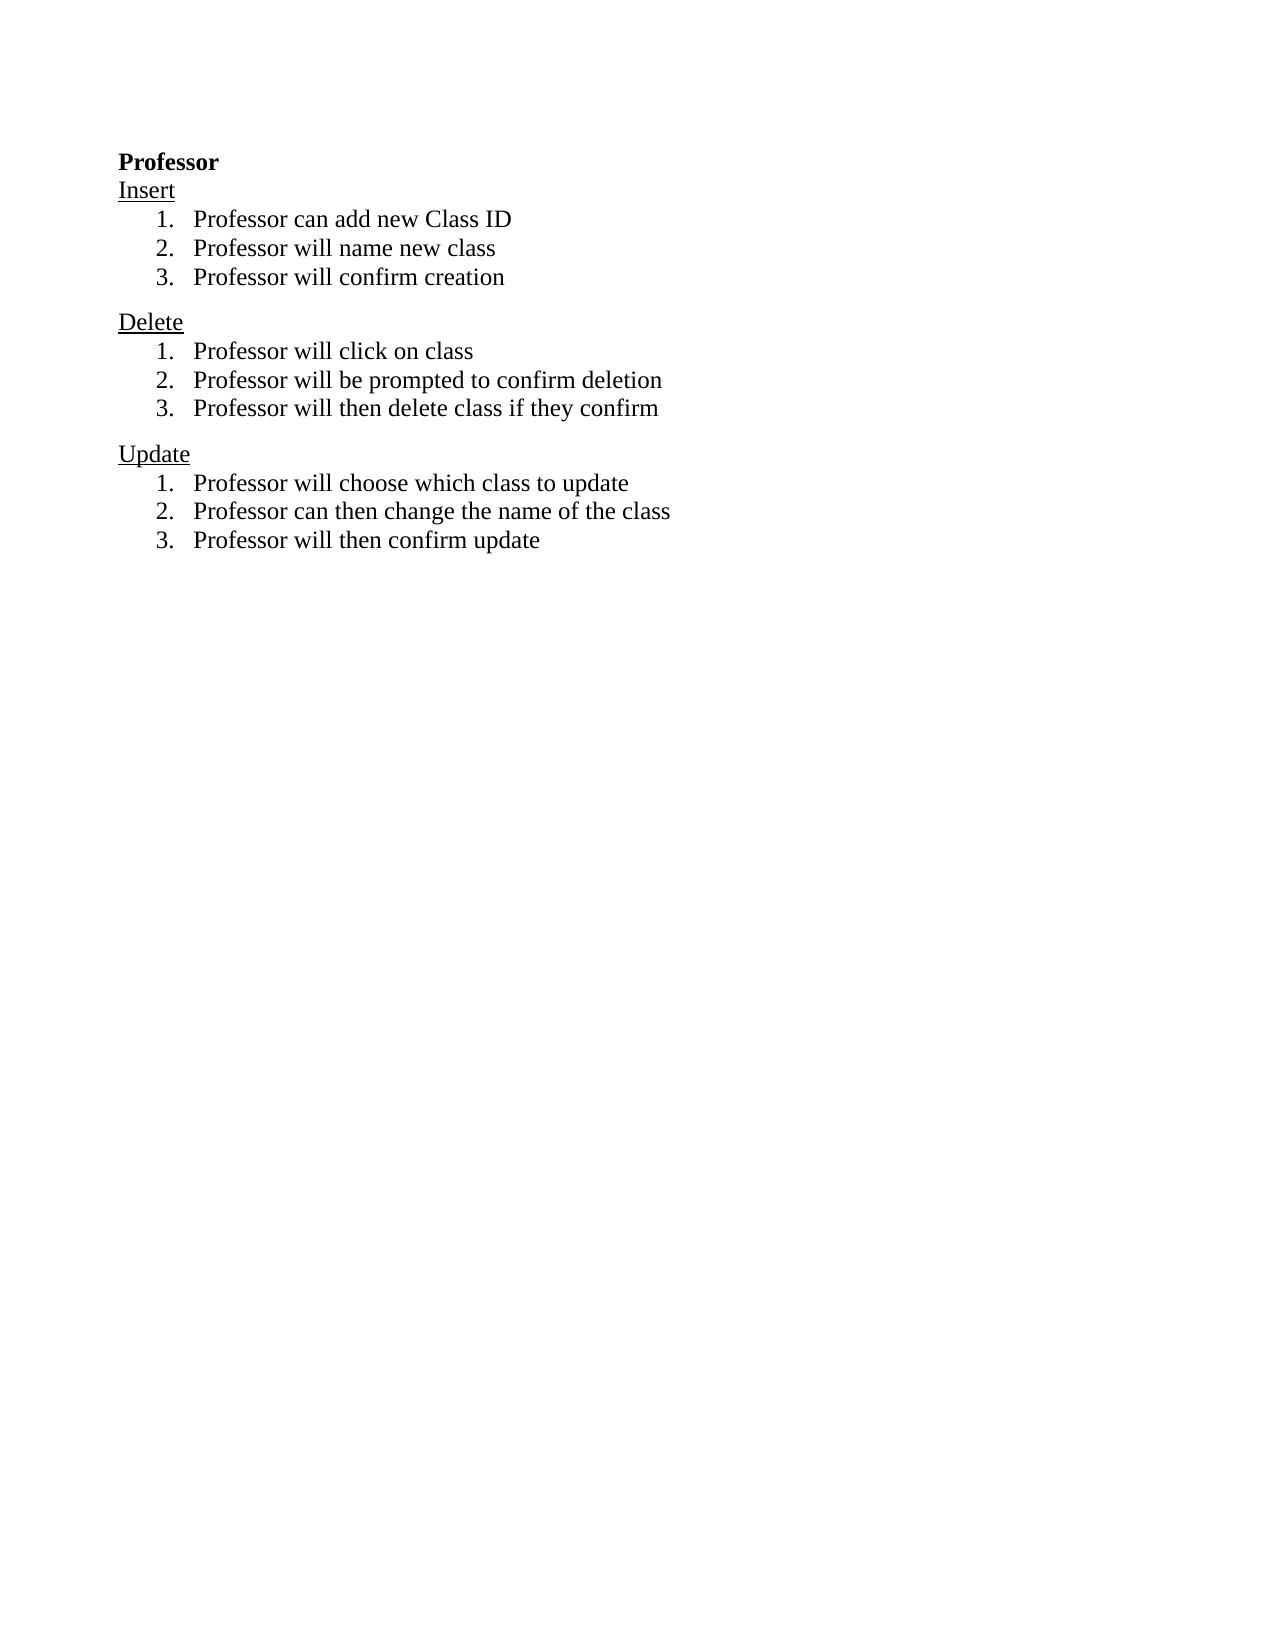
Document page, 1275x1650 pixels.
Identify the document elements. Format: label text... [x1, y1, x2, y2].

text Insert [118, 176, 1157, 204]
list Professor will then confirm update [156, 525, 1157, 554]
list Professor will confirm creation [156, 262, 1157, 291]
list Professor will click on class [156, 336, 1157, 365]
text Update [118, 439, 1157, 468]
list Professor will choose which class to update [156, 468, 1157, 496]
list Professor will name new class [156, 233, 1157, 262]
list Professor will then delete class if they confirm [156, 393, 1157, 422]
list Professor can then change the name of the class [156, 496, 1157, 525]
text Delete [118, 307, 1157, 336]
text Professor [118, 147, 1157, 176]
list Professor will be prompted to confirm deletion [156, 365, 1157, 393]
list Professor can add new Class ID [156, 204, 1157, 233]
